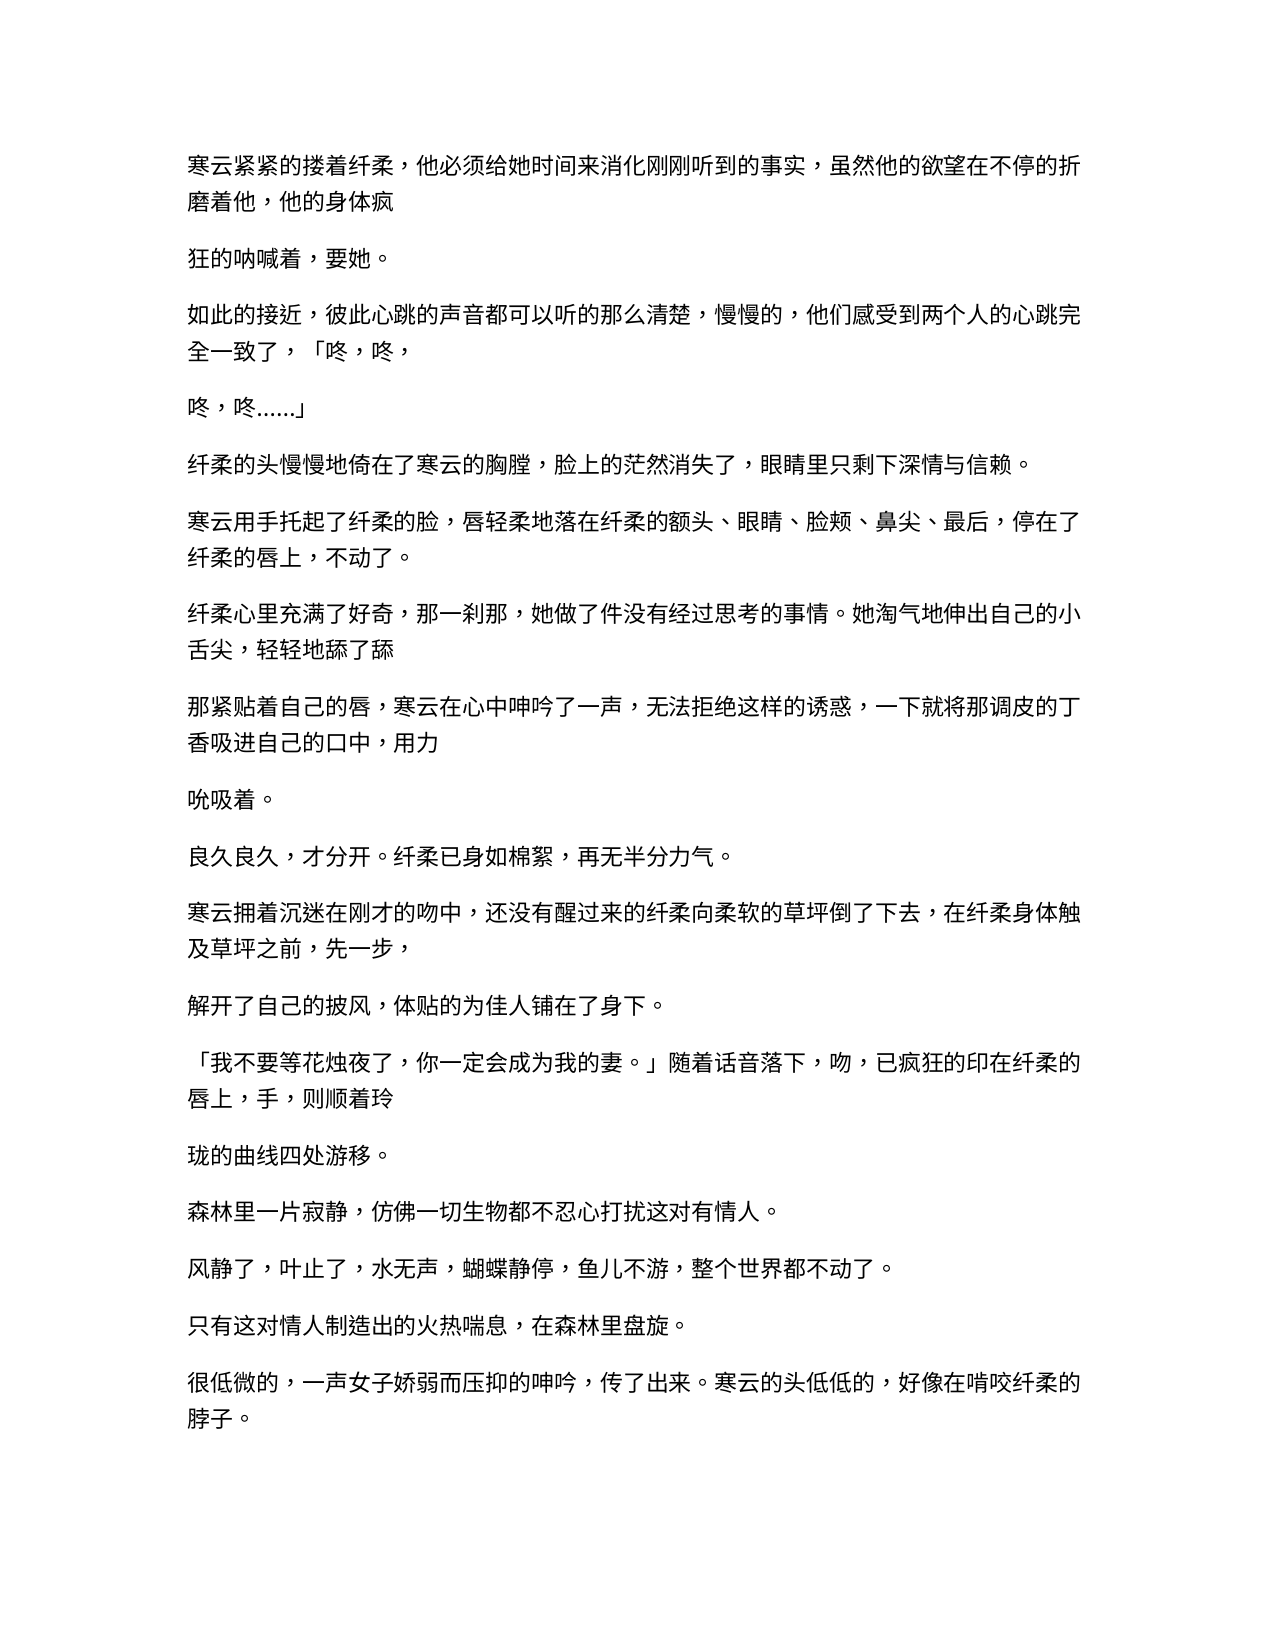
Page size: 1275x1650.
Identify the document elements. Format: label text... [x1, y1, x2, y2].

text 寒云拥着沉迷在刚才的吻中，还没有醒过来的纤柔向柔软的草坪倒了下去，在纤柔身体触及草坪之前，先一步， [187, 897, 1087, 964]
text 纤柔心里充满了好奇，那一刹那，她做了件没有经过思考的事情。她淘气地伸出自己的小舌尖，轻轻地舔了舔 [187, 598, 1087, 666]
text 如此的接近，彼此心跳的声音都可以听的那么清楚，慢慢的，他们感受到两个人的心跳完全一致了，「咚，咚， [187, 299, 1087, 367]
text 良久良久，才分开。纤柔已身如棉絮，再无半分力气。 [187, 841, 1087, 872]
text 风静了，叶止了，水无声，蝴蝶静停，鱼儿不游，整个世界都不动了。 [187, 1253, 1087, 1284]
text 纤柔的头慢慢地倚在了寒云的胸膛，脸上的茫然消失了，眼睛里只剩下深情与信赖。 [187, 449, 1087, 480]
text 解开了自己的披风，体贴的为佳人铺在了身下。 [187, 990, 1087, 1021]
text 「我不要等花烛夜了，你一定会成为我的妻。」随着话音落下，吻，已疯狂的印在纤柔的唇上，手，则顺着玲 [187, 1047, 1087, 1114]
text 那紧贴着自己的唇，寒云在心中呻吟了一声，无法拒绝这样的诱惑，一下就将那调皮的丁香吸进自己的口中，用力 [187, 691, 1087, 758]
text 狂的呐喊着，要她。 [187, 243, 1087, 274]
text 吮吸着。 [187, 784, 1087, 815]
text 珑的曲线四处游移。 [187, 1139, 1087, 1171]
text 寒云用手托起了纤柔的脸，唇轻柔地落在纤柔的额头、眼睛、脸颊、鼻尖、最后，停在了纤柔的唇上，不动了。 [187, 506, 1087, 573]
text 咚，咚……」 [187, 392, 1087, 423]
text 森林里一片寂静，仿佛一切生物都不忍心打扰这对有情人。 [187, 1196, 1087, 1228]
text 只有这对情人制造出的火热喘息，在森林里盘旋。 [187, 1310, 1087, 1341]
text 很低微的，一声女子娇弱而压抑的呻吟，传了出来。寒云的头低低的，好像在啃咬纤柔的脖子。 [187, 1367, 1087, 1434]
text 寒云紧紧的搂着纤柔，他必须给她时间来消化刚刚听到的事实，虽然他的欲望在不停的折磨着他，他的身体疯 [187, 150, 1087, 217]
